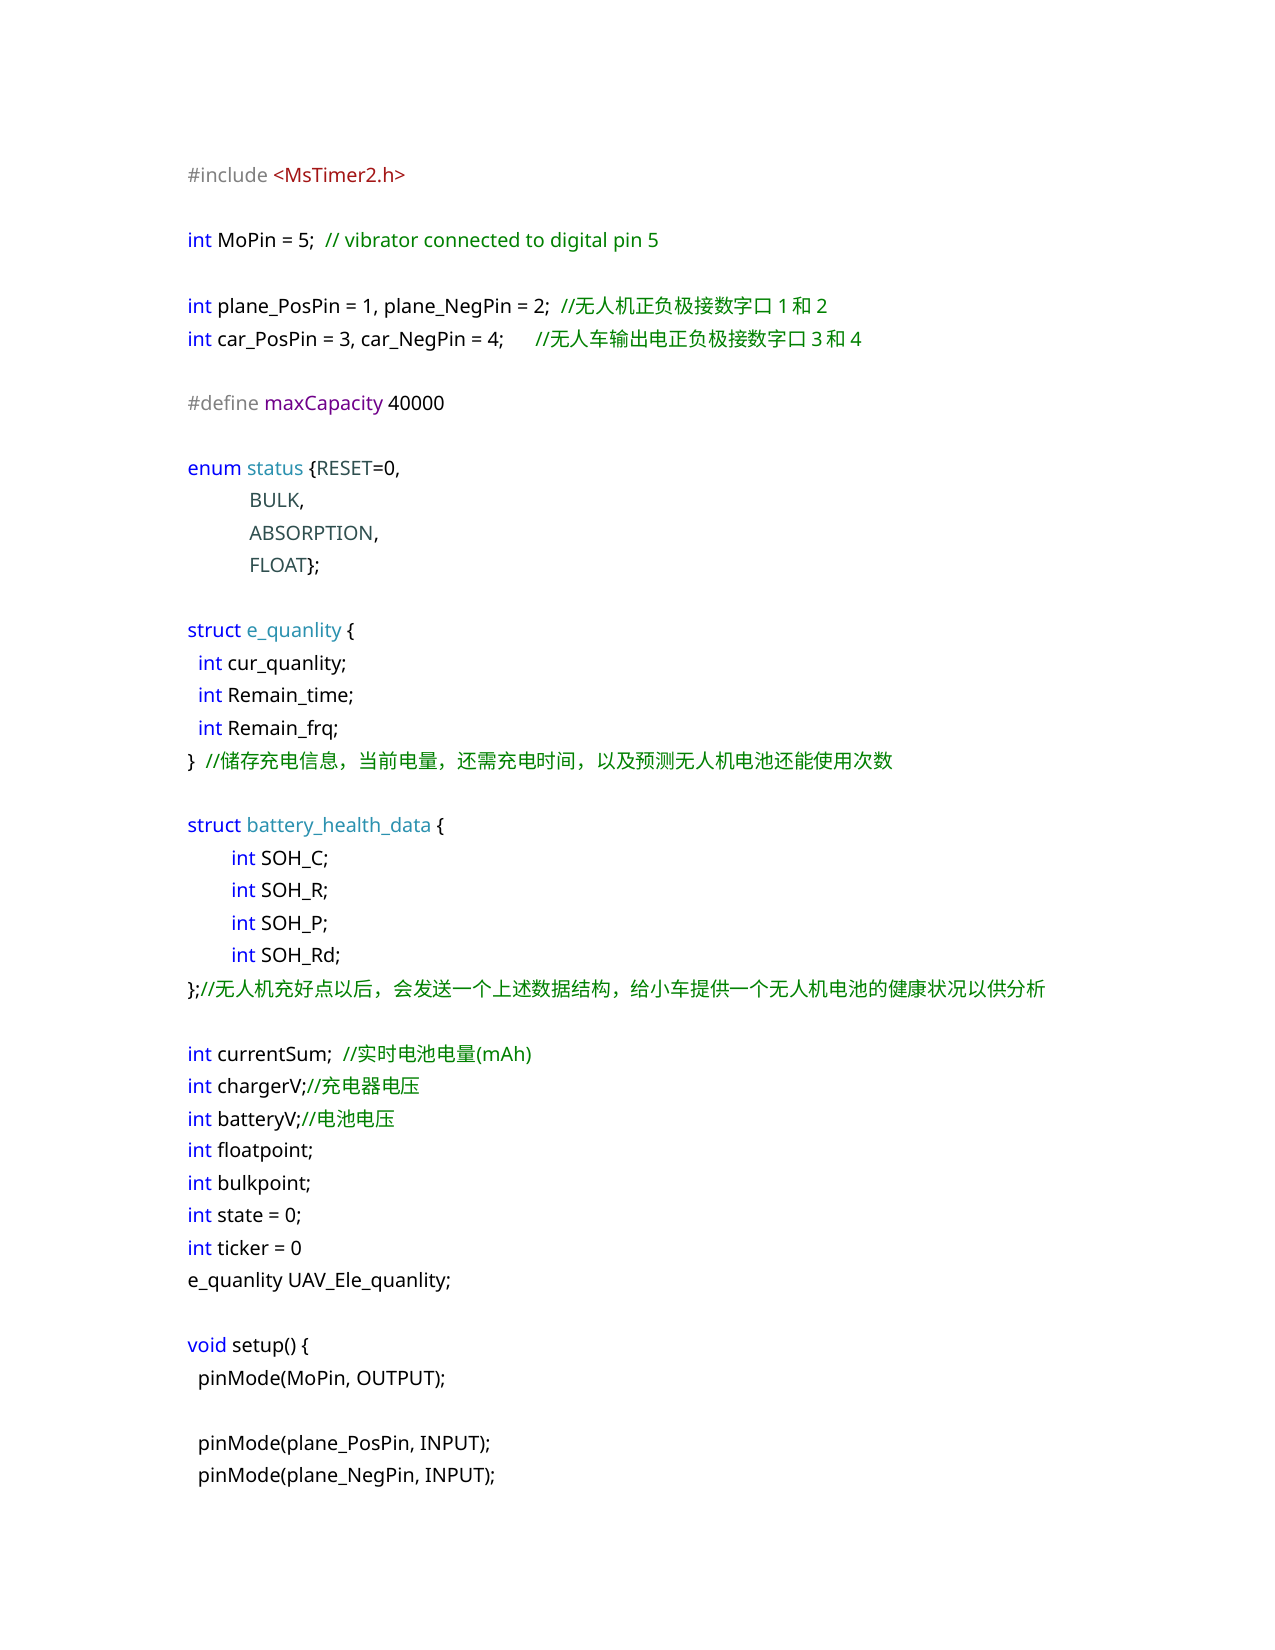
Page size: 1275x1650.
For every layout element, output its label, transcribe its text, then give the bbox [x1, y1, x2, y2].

text int SOH_C; [187, 841, 1087, 874]
text int bulkpoint; [187, 1166, 1087, 1199]
text pinMode(plane_PosPin, INPUT); [187, 1426, 1087, 1459]
text int SOH_P; [187, 906, 1087, 939]
text #define maxCapacity 40000 [187, 386, 1087, 419]
text enum status {RESET=0, [187, 451, 1087, 484]
text int MoPin = 5; // vibrator connected to digital pin 5 [187, 224, 1087, 256]
text int SOH_R; [187, 874, 1087, 906]
text ABSORPTION, [187, 516, 1087, 549]
text FLOAT}; [187, 549, 1087, 581]
text struct e_quanlity { [187, 614, 1087, 646]
text };//无人机充好点以后，会发送一个上述数据结构，给小车提供一个无人机电池的健康状况以供分析 [187, 971, 1087, 1004]
text void setup() { [187, 1329, 1087, 1361]
text } //储存充电信息，当前电量，还需充电时间，以及预测无人机电池还能使用次数 [187, 744, 1087, 776]
text int cur_quanlity; [187, 646, 1087, 679]
text int ticker = 0 [187, 1231, 1087, 1264]
text #include <MsTimer2.h> [187, 159, 1087, 191]
text int Remain_frq; [187, 711, 1087, 744]
text int car_PosPin = 3, car_NegPin = 4; //无人车输出电正负极接数字口3和4 [187, 321, 1087, 354]
text pinMode(plane_NegPin, INPUT); [187, 1459, 1087, 1491]
text int Remain_time; [187, 679, 1087, 711]
text BULK, [187, 484, 1087, 516]
text e_quanlity UAV_Ele_quanlity; [187, 1264, 1087, 1296]
text int SOH_Rd; [187, 939, 1087, 971]
text int chargerV;//充电器电压 [187, 1069, 1087, 1101]
text int state = 0; [187, 1199, 1087, 1231]
text pinMode(MoPin, OUTPUT); [187, 1361, 1087, 1394]
text int batteryV;//电池电压 [187, 1101, 1087, 1134]
text struct battery_health_data { [187, 809, 1087, 841]
text int currentSum; //实时电池电量(mAh) [187, 1036, 1087, 1069]
text int plane_PosPin = 1, plane_NegPin = 2; //无人机正负极接数字口1和2 [187, 289, 1087, 321]
text int floatpoint; [187, 1134, 1087, 1166]
